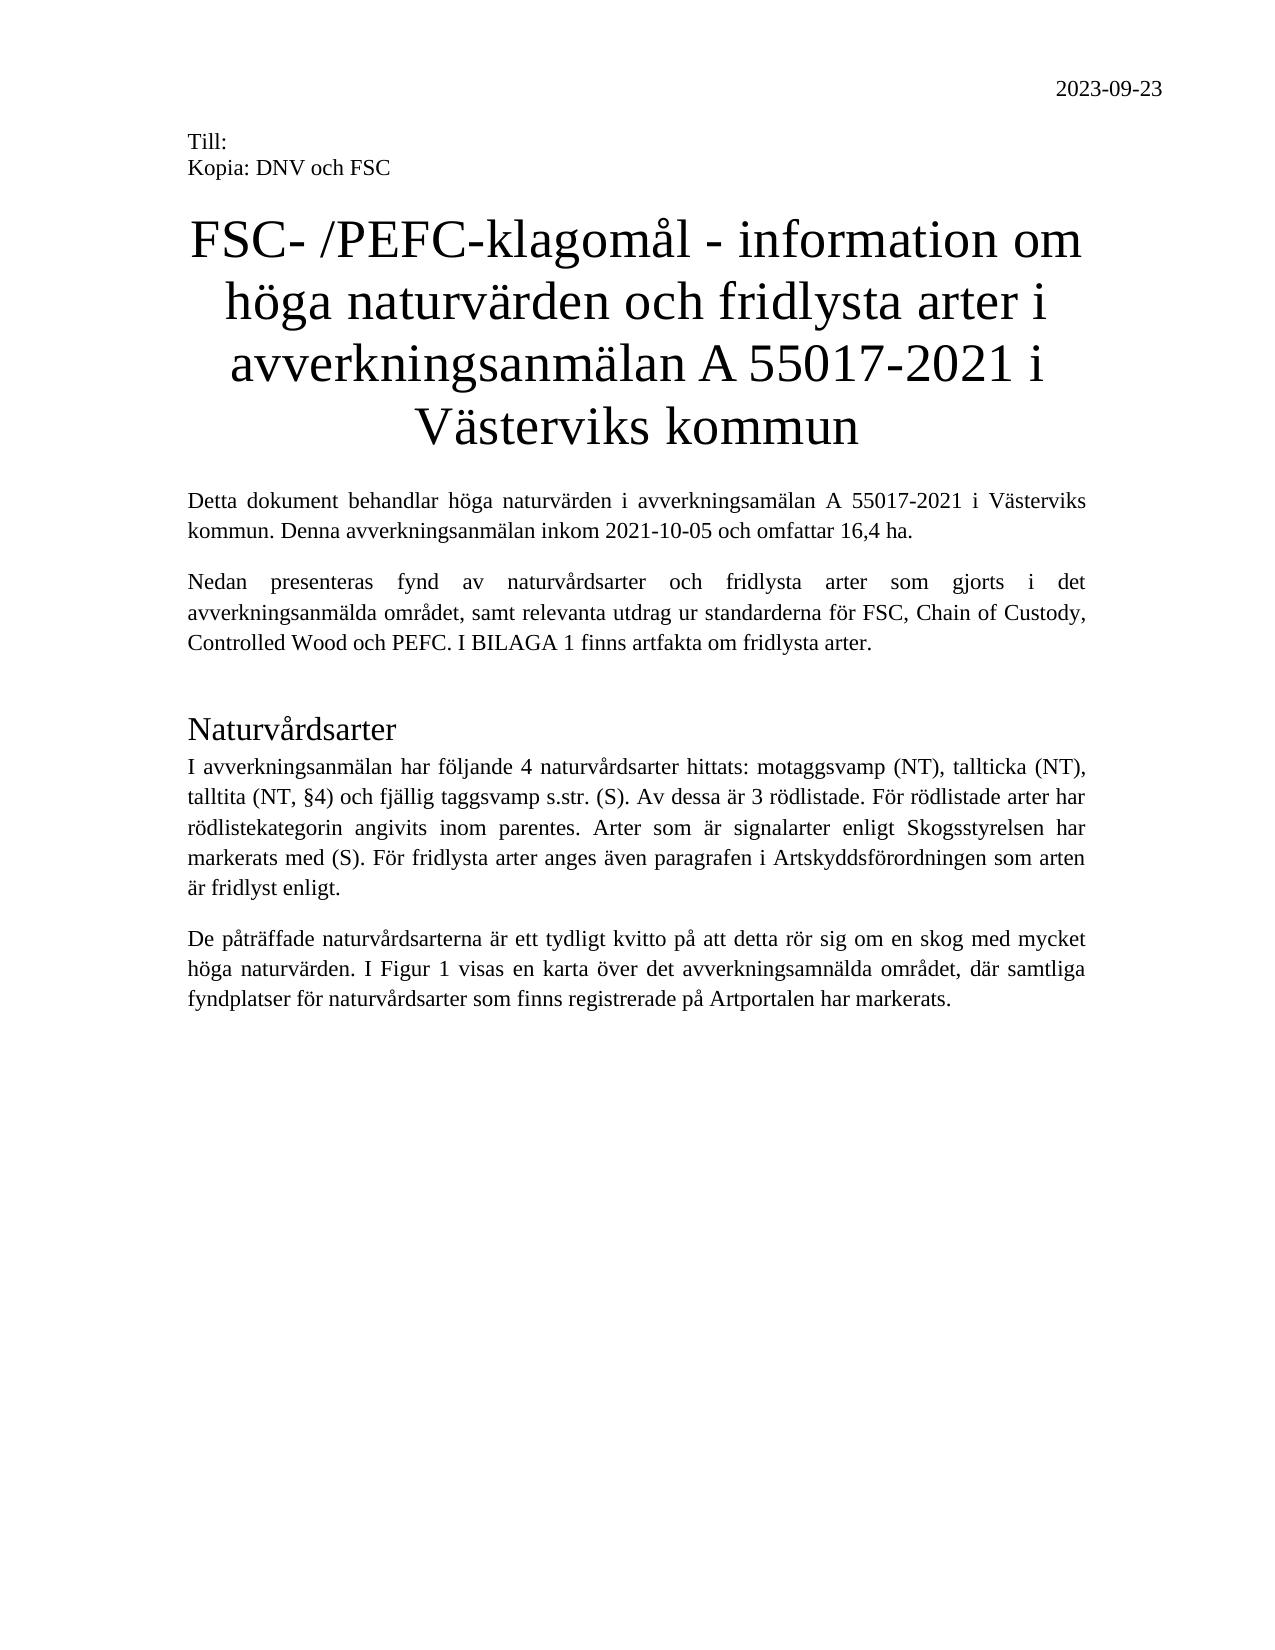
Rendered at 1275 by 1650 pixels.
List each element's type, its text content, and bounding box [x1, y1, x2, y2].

text Nedan presenteras fynd av naturvårdsarter och fridlysta arter som gjorts i det avverkningsanmälda området, samt relevanta utdrag ur standarderna för FSC, Chain of Custody, Controlled Wood och PEFC. I BILAGA 1 finns artfakta om fridlysta arter. [187, 568, 1087, 655]
text I avverkningsanmälan har följande 4 naturvårdsarter hittats: motaggsvamp (NT), tallticka (NT), talltita (NT, §4) och fjällig taggsvamp s.str. (S). Av dessa är 3 rödlistade. För rödlistade arter har rödlistekategorin angivits inom parentes. Arter som är signalarter enligt Skogsstyrelsen har markerats med (S). För fridlysta arter anges även paragrafen i Artskyddsförordningen som arten är fridlyst enligt. [187, 753, 1087, 900]
text Detta dokument behandlar höga naturvärden i avverkningsamälan A 55017-2021 i Västerviks kommun. Denna avverkningsanmälan inkom 2021-10-05 och omfattar 16,4 ha. [187, 487, 1087, 544]
subtitle Naturvårdsarter [187, 709, 1087, 747]
text De påträffade naturvårdsarterna är ett tydligt kvitto på att detta rör sig om en skog med mycket höga naturvärden. I Figur 1 visas en karta över det avverkningsamnälda området, där samtliga fyndplatser för naturvårdsarter som finns registrerade på Artportalen har markerats. [187, 925, 1087, 1012]
title FSC- /PEFC-klagomål - information om höga naturvärden och fridlysta arter i avverkningsanmälan A 55017-2021 i Västerviks kommun [187, 207, 1087, 456]
